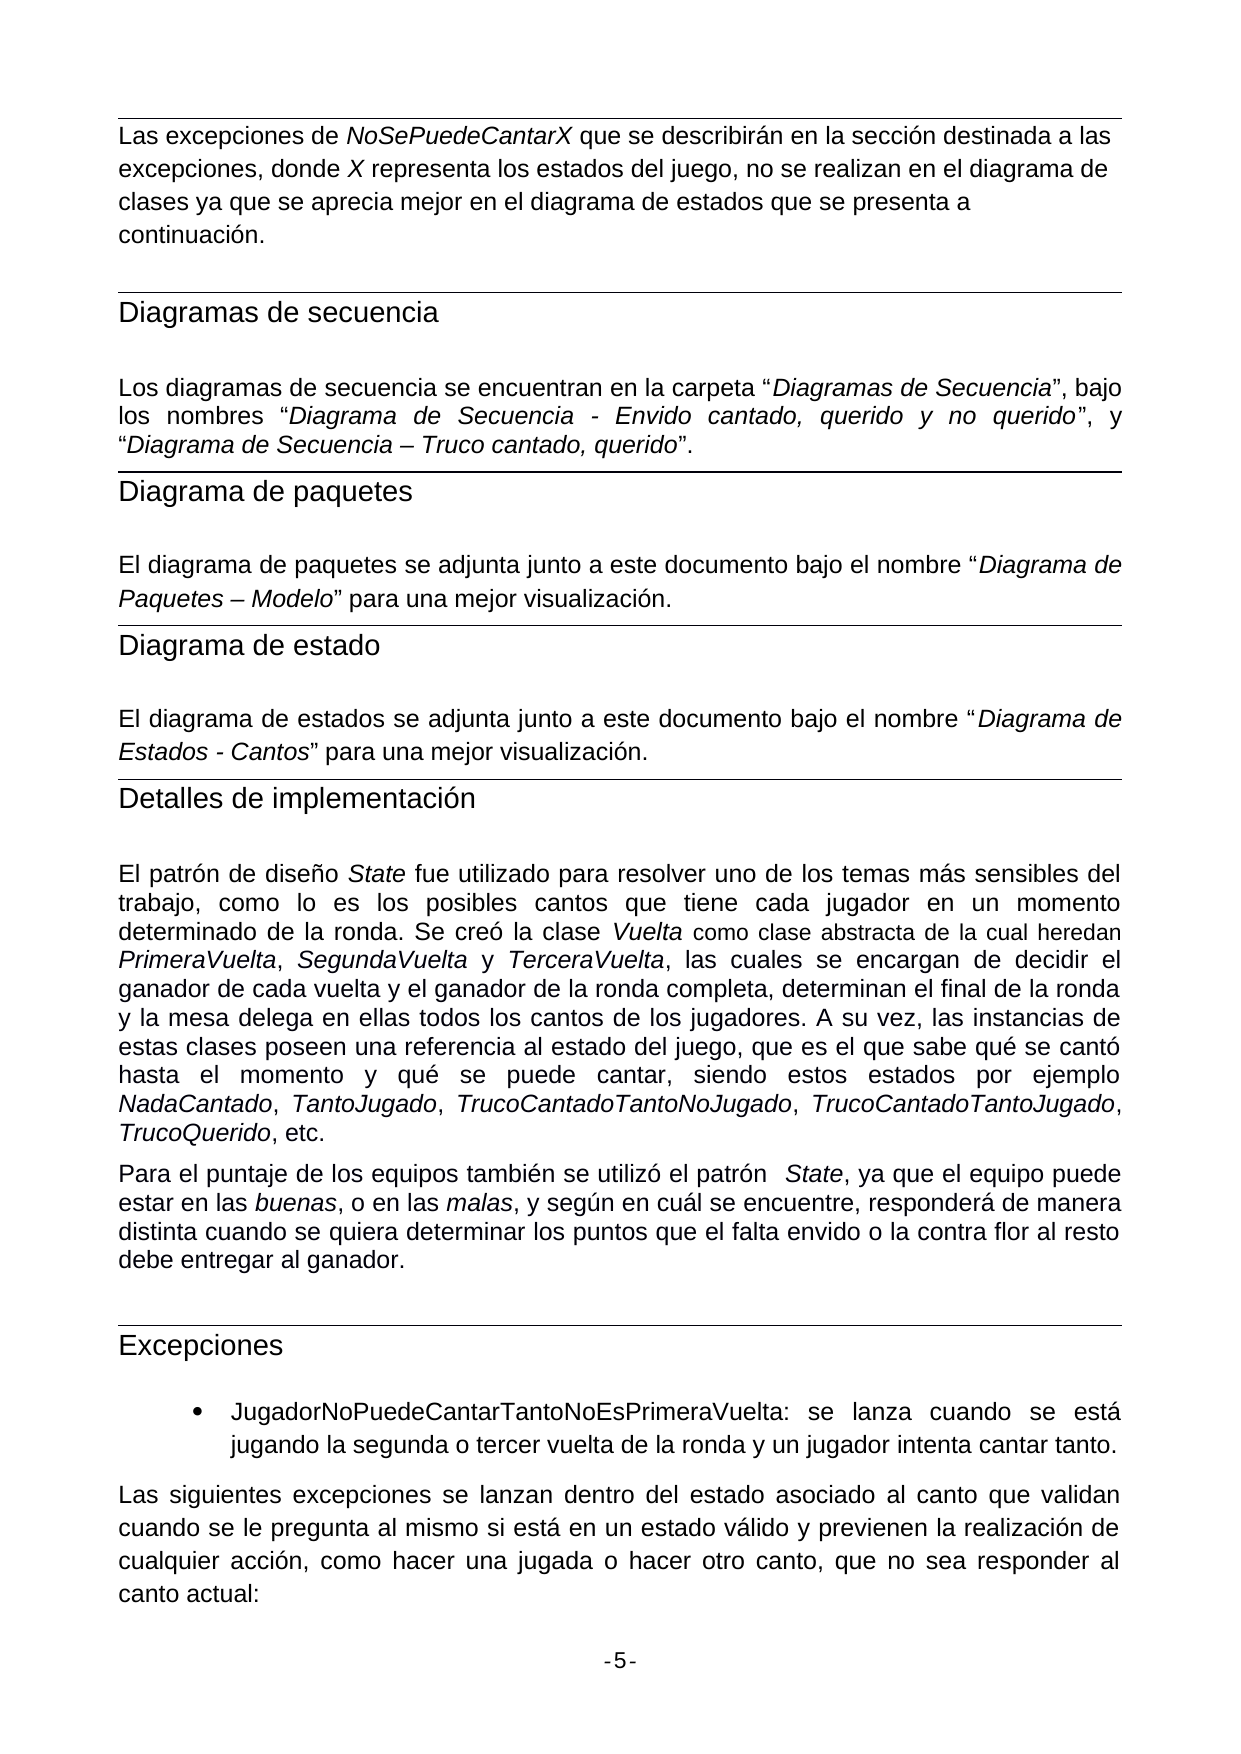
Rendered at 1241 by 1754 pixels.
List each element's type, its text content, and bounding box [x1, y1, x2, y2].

text Detalles de implementación [118, 780, 1122, 815]
text Diagrama de estado [118, 626, 1122, 662]
text Diagrama de paquetes [118, 473, 1122, 508]
text Las excepciones de NoSePuedeCantarX que se describirán en la sección destinada a las excepciones, donde X representa los estados del juego, no se realizan en el diagrama de clases ya que se aprecia mejor en el diagrama de estados que se presenta a continuación. [118, 119, 1122, 249]
subtitle El diagrama de paquetes se adjunta junto a este documento bajo el nombre “Diagrama de Paquetes – Modelo” para una mejor visualización. [118, 551, 1122, 612]
text Excepciones [118, 1326, 1122, 1362]
text El patrón de diseño State fue utilizado para resolver uno de los temas más sensibles del trabajo, como lo es los posibles cantos que tiene cada jugador en un momento determinado de la ronda. Se creó la clase Vuelta como clase abstracta de la cual heredan PrimeraVuelta, SegundaVuelta y TerceraVuelta, las cuales se encargan de decidir el ganador de cada vuelta y el ganador de la ronda completa, determinan el final de la ronda y la mesa delega en ellas todos los cantos de los jugadores. A su vez, las instancias de estas clases poseen una referencia al estado del juego, que es el que sabe qué se cantó hasta el momento y qué se puede cantar, siendo estos estados por ejemplo NadaCantado, TantoJugado, TrucoCantadoTantoNoJugado, TrucoCantadoTantoJugado, TrucoQuerido, etc. [118, 859, 1122, 1146]
subtitle El diagrama de estados se adjunta junto a este documento bajo el nombre “Diagrama de Estados - Cantos” para una mejor visualización. [118, 704, 1122, 766]
text Las siguientes excepciones se lanzan dentro del estado asociado al canto que validan cuando se le pregunta al mismo si está en un estado válido y previenen la realización de cualquier acción, como hacer una jugada o hacer otro canto, que no sea responder al canto actual: [118, 1480, 1122, 1608]
text Para el puntaje de los equipos también se utilizó el patrón State, ya que el equipo puede estar en las buenas, o en las malas, y según en cuál se encuentre, responderá de manera distinta cuando se quiera determinar los puntos que el falta envido o la contra flor al resto debe entregar al ganador. [118, 1159, 1122, 1274]
text Diagramas de secuencia [118, 293, 1122, 329]
text Los diagramas de secuencia se encuentran en la carpeta “Diagramas de Secuencia”, bajo los nombres “Diagrama de Secuencia - Envido cantado, querido y no querido”, y “Diagrama de Secuencia – Truco cantado, querido”. [118, 373, 1122, 459]
subtitle JugadorNoPuedeCantarTantoNoEsPrimeraVuelta: se lanza cuando se está jugando la segunda o tercer vuelta de la ronda y un jugador intenta cantar tanto. [193, 1397, 1122, 1459]
